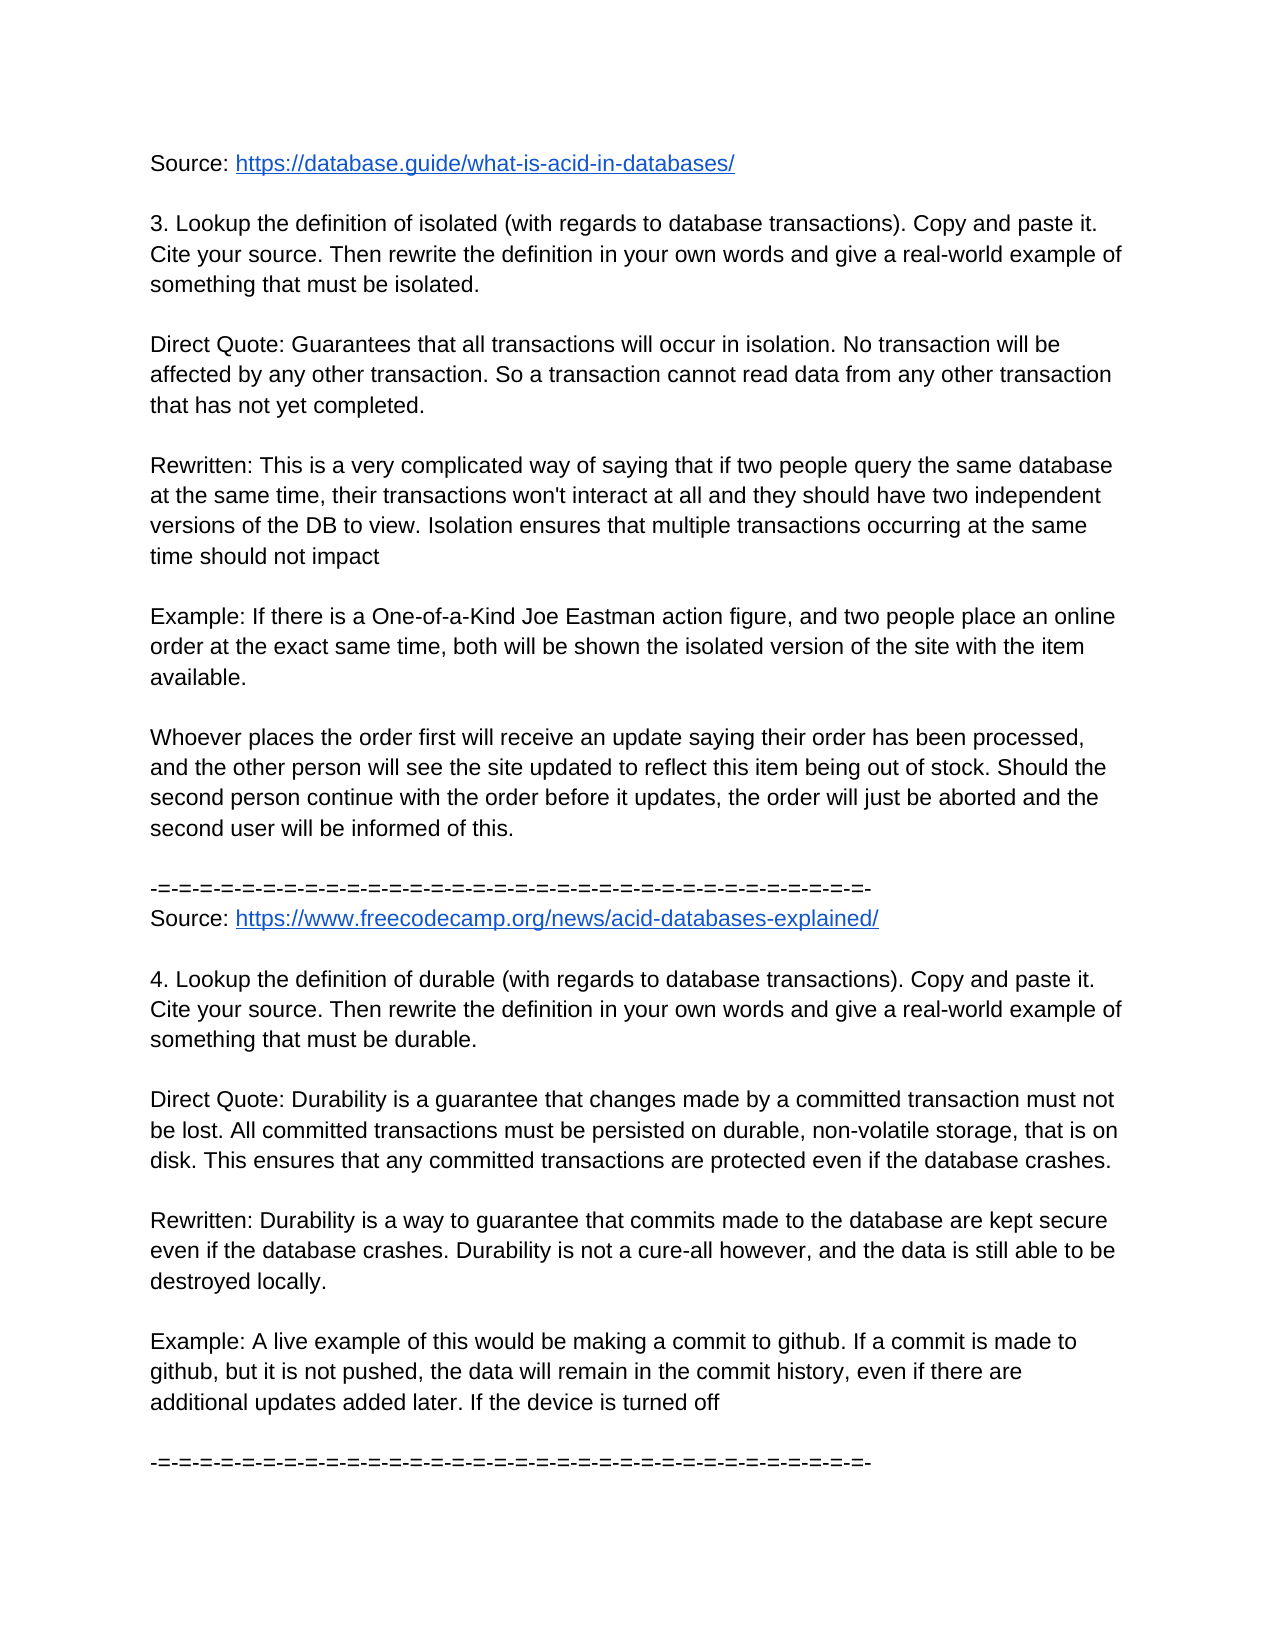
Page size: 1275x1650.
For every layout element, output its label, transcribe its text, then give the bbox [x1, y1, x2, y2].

text -=-=-=-=-=-=-=-=-=-=-=-=-=-=-=-=-=-=-=-=-=-=-=-=-=-=-=-=-=-=-=-=-=-=- [150, 875, 1125, 901]
text Source: https://database.guide/what-is-acid-in-databases/ [150, 150, 1125, 176]
text 3. Lookup the definition of isolated (with regards to database transactions). Copy and paste it. Cite your source. Then rewrite the definition in your own words and give a real-world example of something that must be isolated. [150, 210, 1125, 297]
text Source: https://www.freecodecamp.org/news/acid-databases-explained/ [150, 905, 1125, 932]
text 4. Lookup the definition of durable (with regards to database transactions). Copy and paste it. Cite your source. Then rewrite the definition in your own words and give a real-world example of something that must be durable. [150, 966, 1125, 1052]
text Whoever places the order first will receive an update saying their order has been processed, and the other person will see the site updated to reflect this item being out of stock. Should the second person continue with the order before it updates, the order will just be aborted and the second user will be informed of this. [150, 724, 1125, 841]
text Example: If there is a One-of-a-Kind Joe Eastman action figure, and two people place an online order at the exact same time, both will be shown the isolated version of the site with the item available. [150, 603, 1125, 690]
text Rewritten: This is a very complicated way of saying that if two people query the same database at the same time, their transactions won't interact at all and they should have two independent versions of the DB to view. Isolation ensures that multiple transactions occurring at the same time should not impact [150, 452, 1125, 569]
text Direct Quote: Durability is a guarantee that changes made by a committed transaction must not be lost. All committed transactions must be persisted on durable, non-volatile storage, that is on disk. This ensures that any committed transactions are protected even if the database crashes. [150, 1086, 1125, 1173]
text -=-=-=-=-=-=-=-=-=-=-=-=-=-=-=-=-=-=-=-=-=-=-=-=-=-=-=-=-=-=-=-=-=-=- [150, 1449, 1125, 1475]
text Example: A live example of this would be making a commit to github. If a commit is made to github, but it is not pushed, the data will remain in the commit history, even if there are additional updates added later. If the device is turned off [150, 1328, 1125, 1415]
text Rewritten: Durability is a way to guarantee that commits made to the database are kept secure even if the database crashes. Durability is not a cure-all however, and the data is still able to be destroyed locally. [150, 1207, 1125, 1294]
text Direct Quote: Guarantees that all transactions will occur in isolation. No transaction will be affected by any other transaction. So a transaction cannot read data from any other transaction that has not yet completed. [150, 331, 1125, 418]
